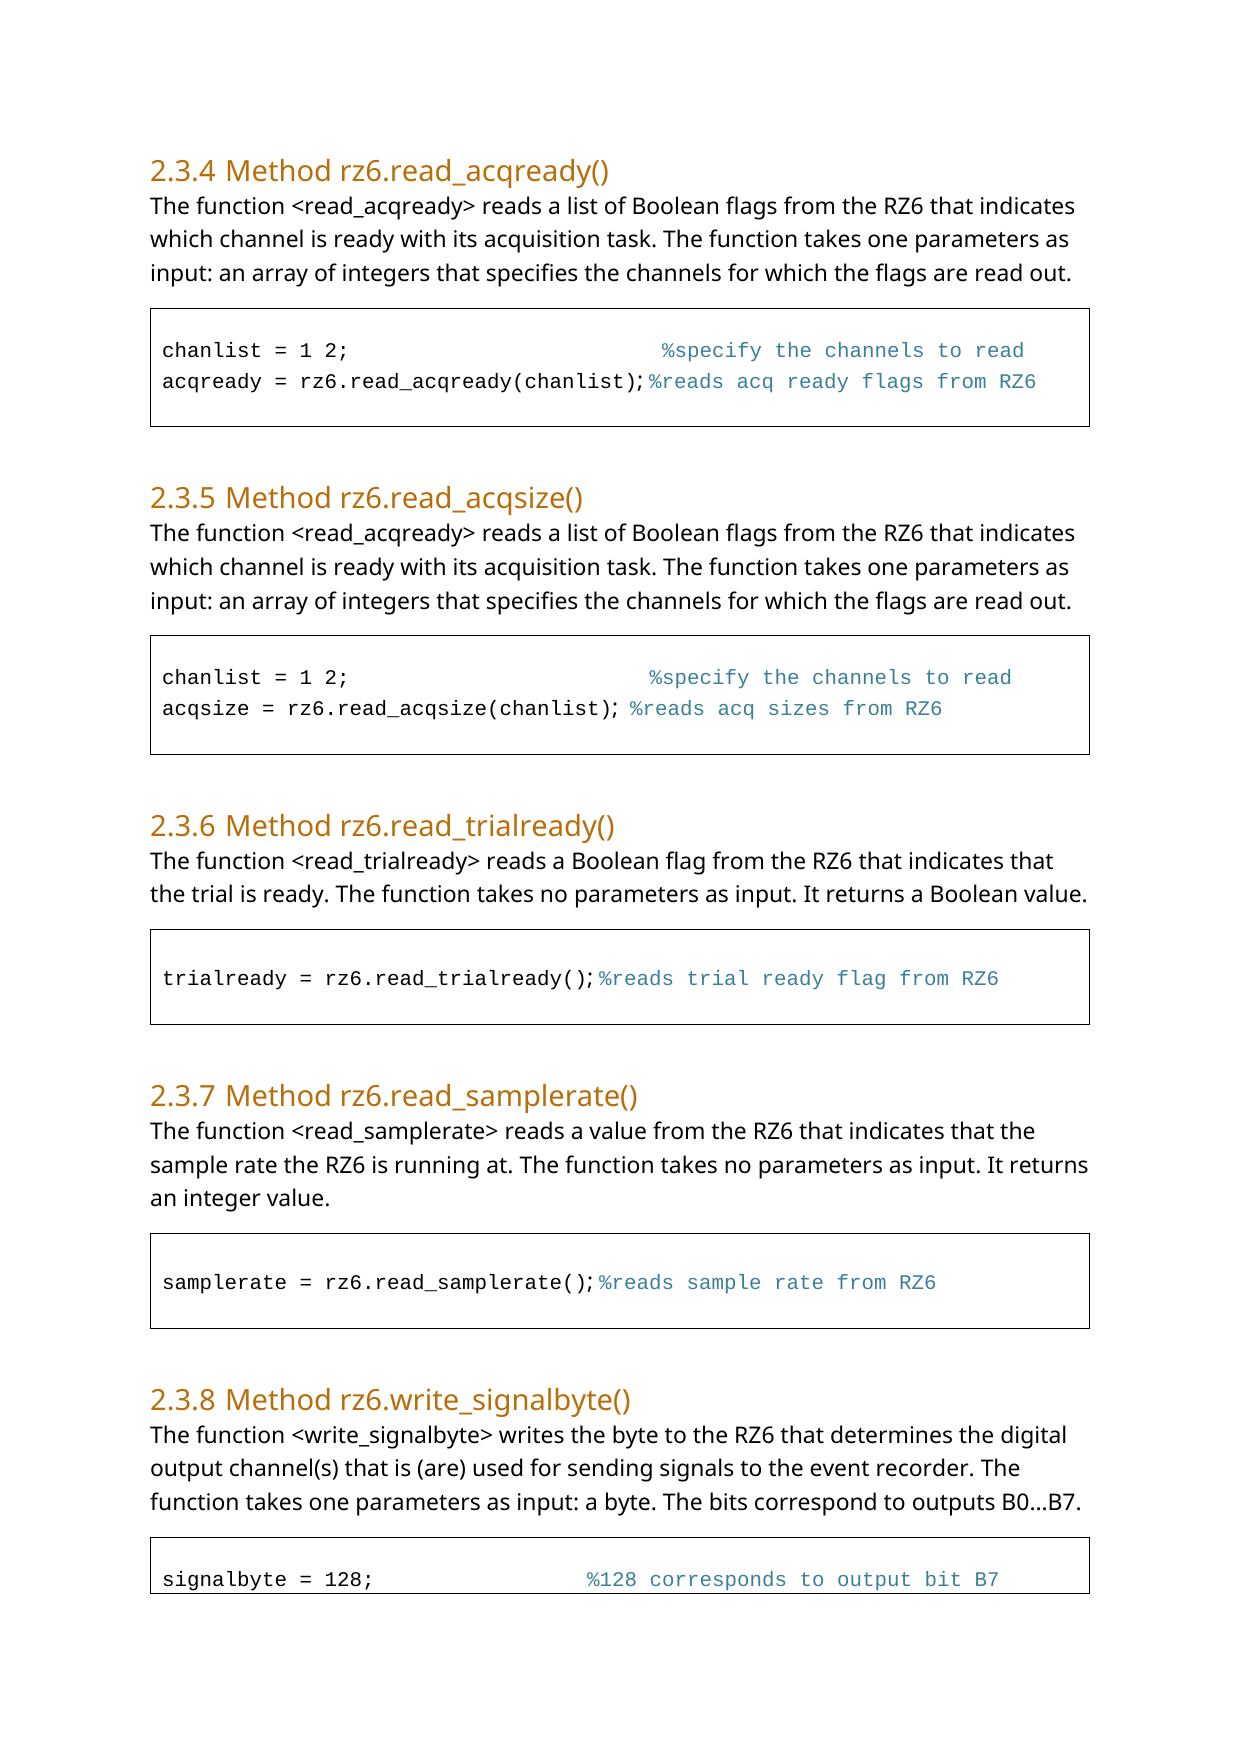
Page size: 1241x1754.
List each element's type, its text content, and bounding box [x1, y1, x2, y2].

table_header chanlist = 1 2; %specify the channels to read acqready = rz6.read_acqready(chanlist); %reads acq ready flags from RZ6 [151, 309, 1089, 426]
subtitle Method rz6.read_acqsize() [150, 477, 1090, 517]
text The function <read_acqready> reads a list of Boolean flags from the RZ6 that indicates which channel is ready with its acquisition task. The function takes one parameters as input: an array of integers that specifies the channels for which the flags are read out. [150, 190, 1090, 288]
subtitle Method rz6.read_trialready() [150, 805, 1090, 845]
table_header trialready = rz6.read_trialready(); %reads trial ready flag from RZ6 [151, 930, 1089, 1024]
text The function <read_samplerate> reads a value from the RZ6 that indicates that the sample rate the RZ6 is running at. The function takes no parameters as input. It returns an integer value. [150, 1115, 1090, 1213]
table_header chanlist = 1 2; %specify the channels to read acqsize = rz6.read_acqsize(chanlist); %reads acq sizes from RZ6 [151, 636, 1089, 753]
text The function <read_trialready> reads a Boolean flag from the RZ6 that indicates that the trial is ready. The function takes no parameters as input. It returns a Boolean value. [150, 845, 1090, 910]
table_header samplerate = rz6.read_samplerate(); %reads sample rate from RZ6 [151, 1234, 1089, 1327]
text The function <read_acqready> reads a list of Boolean flags from the RZ6 that indicates which channel is ready with its acquisition task. The function takes one parameters as input: an array of integers that specifies the channels for which the flags are read out. [150, 517, 1090, 616]
subtitle Method rz6.write_signalbyte() [150, 1379, 1090, 1419]
text The function <write_signalbyte> writes the byte to the RZ6 that determines the digital output channel(s) that is (are) used for sending signals to the event recorder. The function takes one parameters as input: a byte. The bits correspond to outputs B0…B7. [150, 1419, 1090, 1517]
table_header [151, 1538, 1089, 1592]
subtitle Method rz6.read_acqready() [150, 150, 1090, 190]
subtitle Method rz6.read_samplerate() [150, 1075, 1090, 1115]
